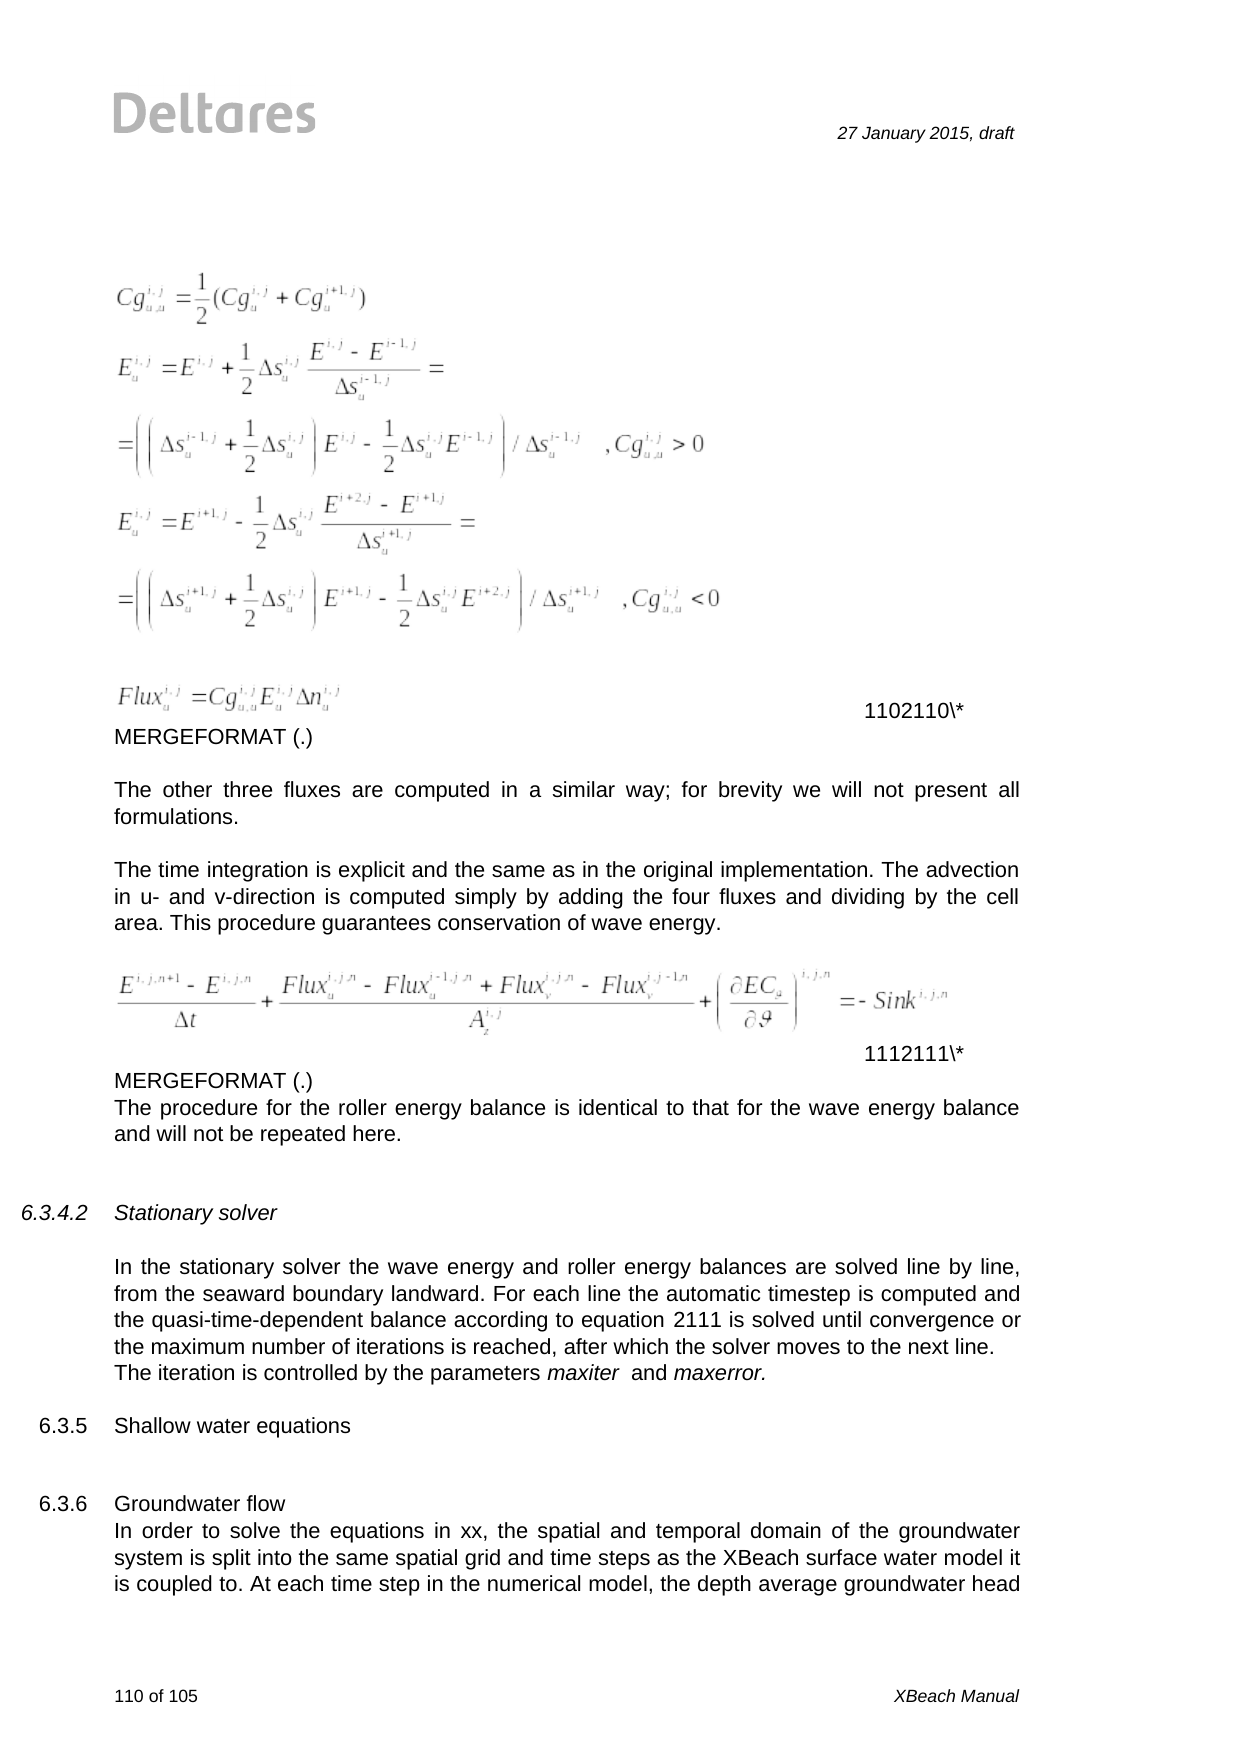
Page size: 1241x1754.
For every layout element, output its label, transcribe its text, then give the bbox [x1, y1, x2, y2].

text The procedure for the roller energy balance is identical to that for the wave energy balance and will not be repeated here. [114, 1093, 1022, 1146]
subtitle Stationary solver [87, 1199, 1022, 1226]
text The time integration is explicit and the same as in the original implementation. The advection in u- and v-direction is computed simply by adding the four fluxes and dividing by the cell area. This procedure guarantees conservation of wave energy. [114, 856, 1022, 935]
picture [113, 75, 315, 133]
text In the stationary solver the wave energy and roller energy balances are solved line by line, from the seaward boundary landward. For each line the automatic timestep is computed and the quasi-time-dependent balance according to equation is solved until convergence or the maximum number of iterations is reached, after which the solver moves to the next line. [114, 1252, 1022, 1359]
subtitle Groundwater flow [87, 1490, 1022, 1517]
text The other three fluxes are computed in a similar way; for brevity we will not present all formulations. [114, 776, 1022, 829]
text The iteration is controlled by the parameters maxiter and maxerror. [114, 1359, 1022, 1385]
subtitle Shallow water equations [87, 1412, 1022, 1438]
